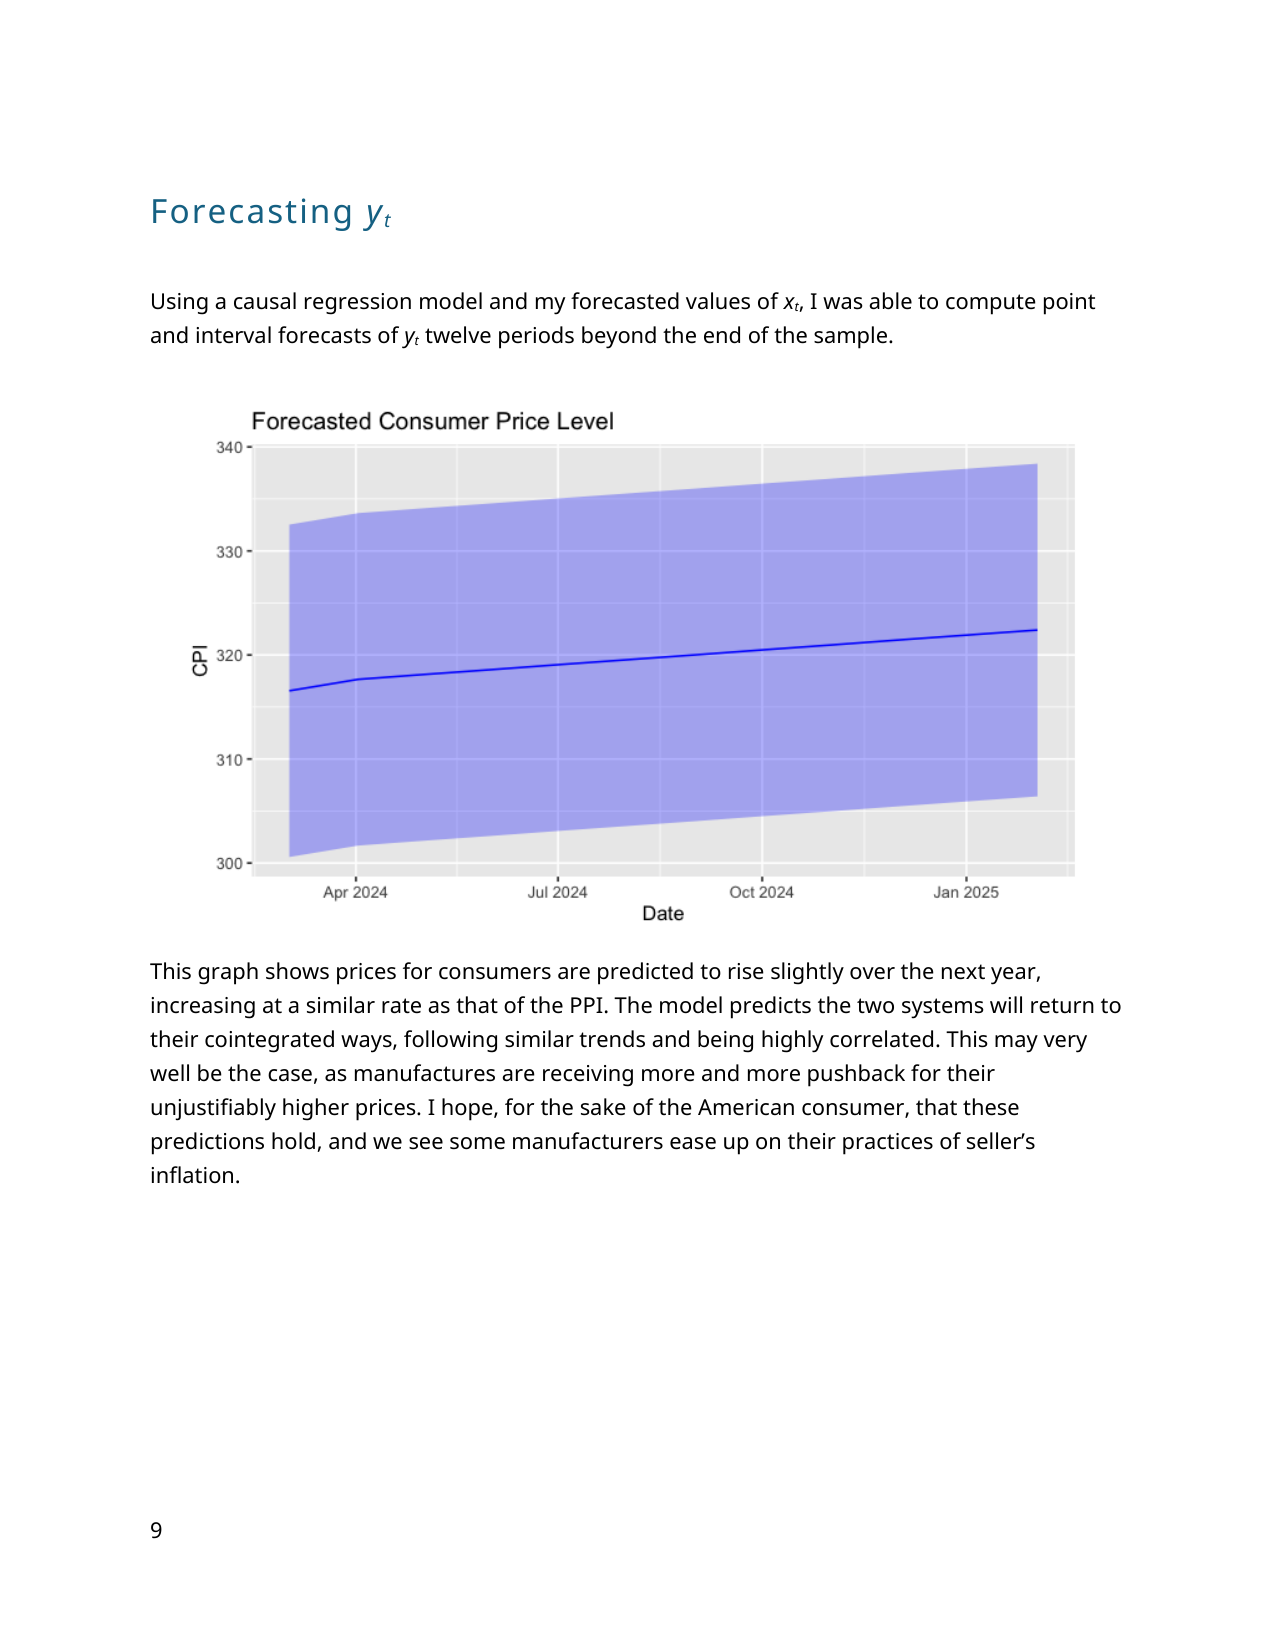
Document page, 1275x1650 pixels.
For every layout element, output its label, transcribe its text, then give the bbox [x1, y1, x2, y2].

picture [183, 402, 1085, 934]
subtitle Forecasting yt [150, 187, 1125, 233]
text Using a causal regression model and my forecasted values of xt, I was able to compute point and interval forecasts of yt twelve periods beyond the end of the sample. [150, 286, 1125, 349]
